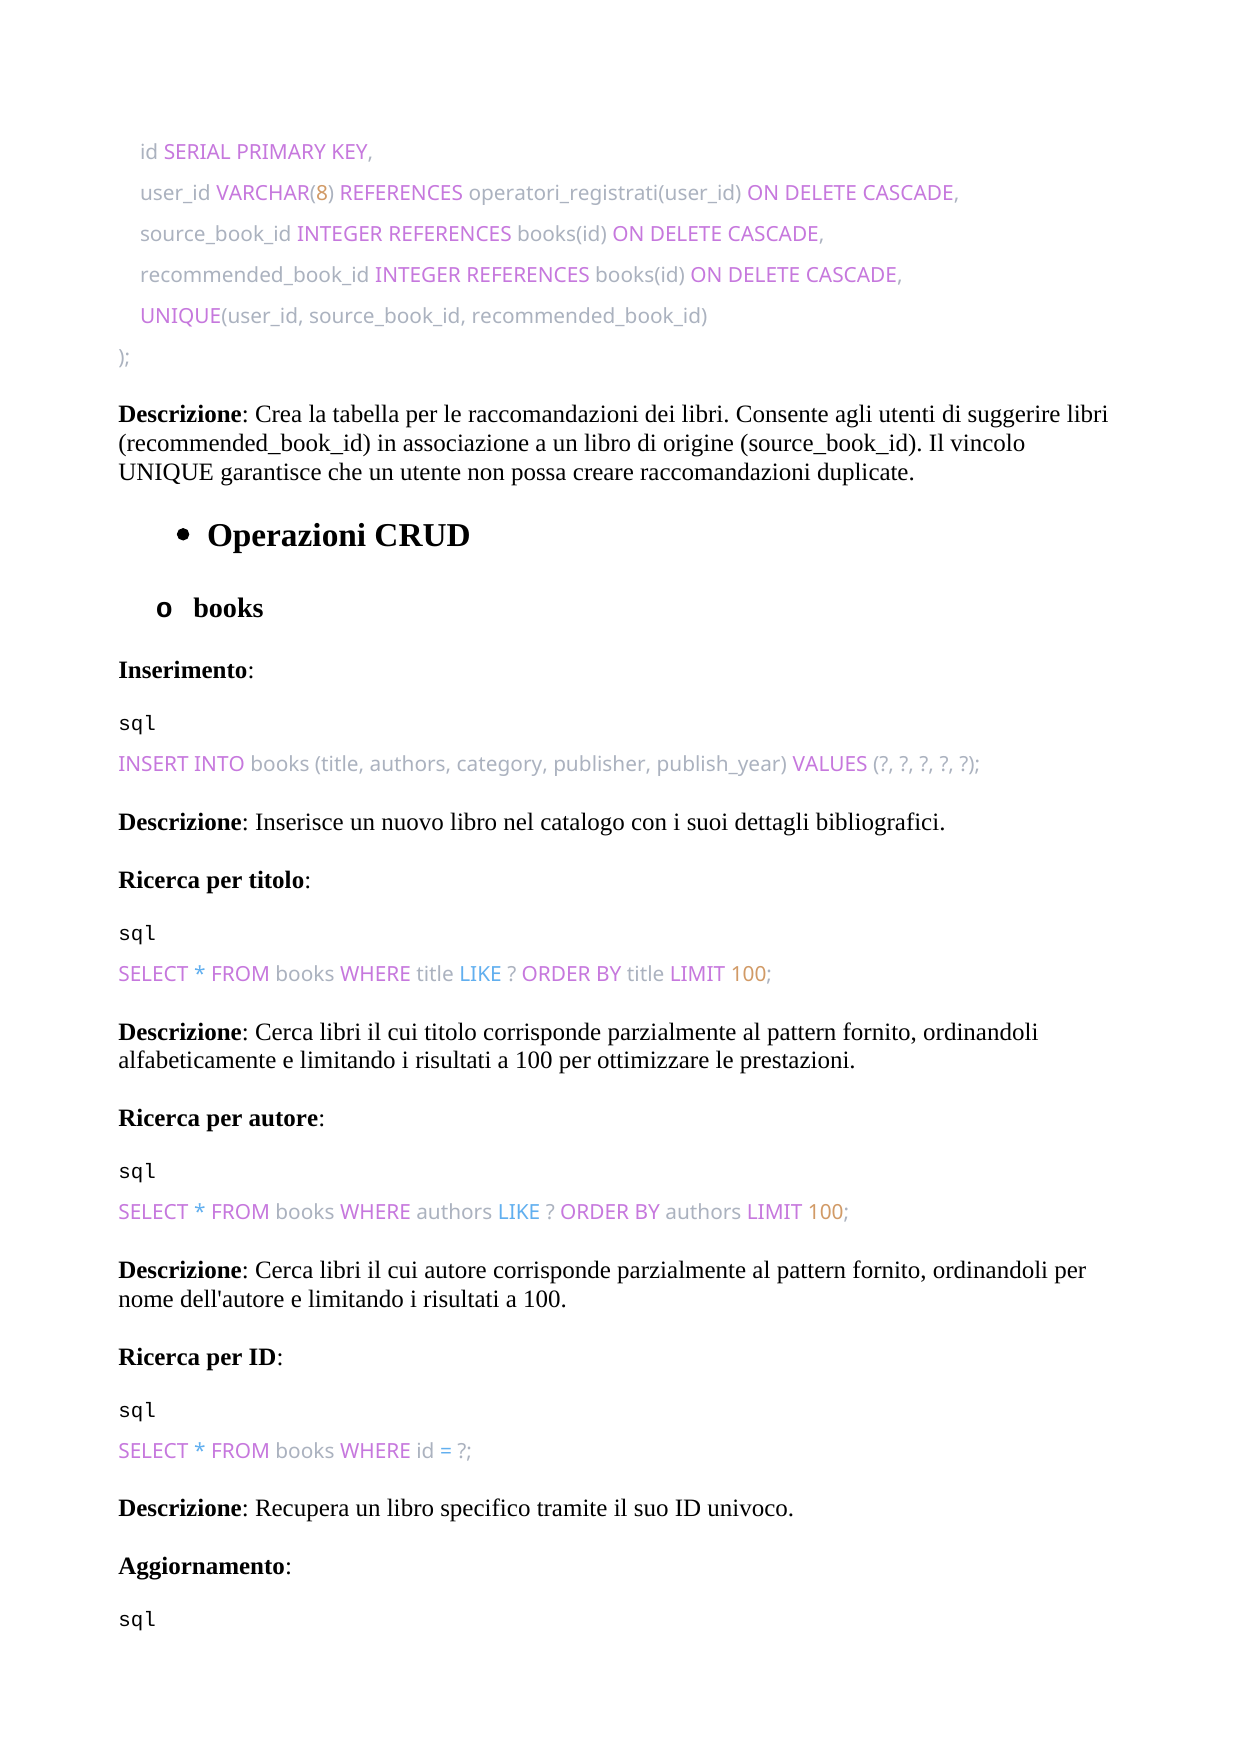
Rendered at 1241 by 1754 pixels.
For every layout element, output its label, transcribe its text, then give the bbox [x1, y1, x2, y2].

text user_id VARCHAR(8) REFERENCES operatori_registrati(user_id) ON DELETE CASCADE, [118, 178, 1122, 206]
text sql [118, 1399, 1122, 1423]
text Descrizione: Crea la tabella per le raccomandazioni dei libri. Consente agli utenti di suggerire libri (recommended_book_id) in associazione a un libro di origine (source_book_id). Il vincolo UNIQUE garantisce che un utente non possa creare raccomandazioni duplicate. [118, 399, 1122, 486]
text Descrizione: Cerca libri il cui titolo corrisponde parzialmente al pattern fornito, ordinandoli alfabeticamente e limitando i risultati a 100 per ottimizzare le prestazioni. [118, 1017, 1122, 1074]
text sql [118, 713, 1122, 737]
text Ricerca per titolo: [118, 865, 1122, 894]
text id SERIAL PRIMARY KEY, [118, 137, 1122, 166]
text Ricerca per ID: [118, 1342, 1122, 1370]
text SELECT * FROM books WHERE id = ?; [118, 1436, 1122, 1464]
list books [156, 591, 1122, 626]
text SELECT * FROM books WHERE title LIKE ? ORDER BY title LIMIT 100; [118, 959, 1122, 987]
text Aggiornamento: [118, 1551, 1122, 1580]
text Ricerca per autore: [118, 1103, 1122, 1132]
text SELECT * FROM books WHERE authors LIKE ? ORDER BY authors LIMIT 100; [118, 1197, 1122, 1226]
text UNIQUE(user_id, source_book_id, recommended_book_id) [118, 301, 1122, 329]
list Operazioni CRUD [177, 515, 1122, 553]
text source_book_id INTEGER REFERENCES books(id) ON DELETE CASCADE, [118, 219, 1122, 247]
text sql [118, 1161, 1122, 1185]
text sql [118, 923, 1122, 947]
text Descrizione: Cerca libri il cui autore corrisponde parzialmente al pattern fornito, ordinandoli per nome dell'autore e limitando i risultati a 100. [118, 1255, 1122, 1312]
text Descrizione: Recupera un libro specifico tramite il suo ID univoco. [118, 1493, 1122, 1522]
text sql [118, 1609, 1122, 1633]
text recommended_book_id INTEGER REFERENCES books(id) ON DELETE CASCADE, [118, 260, 1122, 288]
text Inserimento: [118, 655, 1122, 684]
text INSERT INTO books (title, authors, category, publisher, publish_year) VALUES (?, ?, ?, ?, ?); [118, 749, 1122, 778]
text ); [118, 342, 1122, 370]
text Descrizione: Inserisce un nuovo libro nel catalogo con i suoi dettagli bibliografici. [118, 807, 1122, 836]
